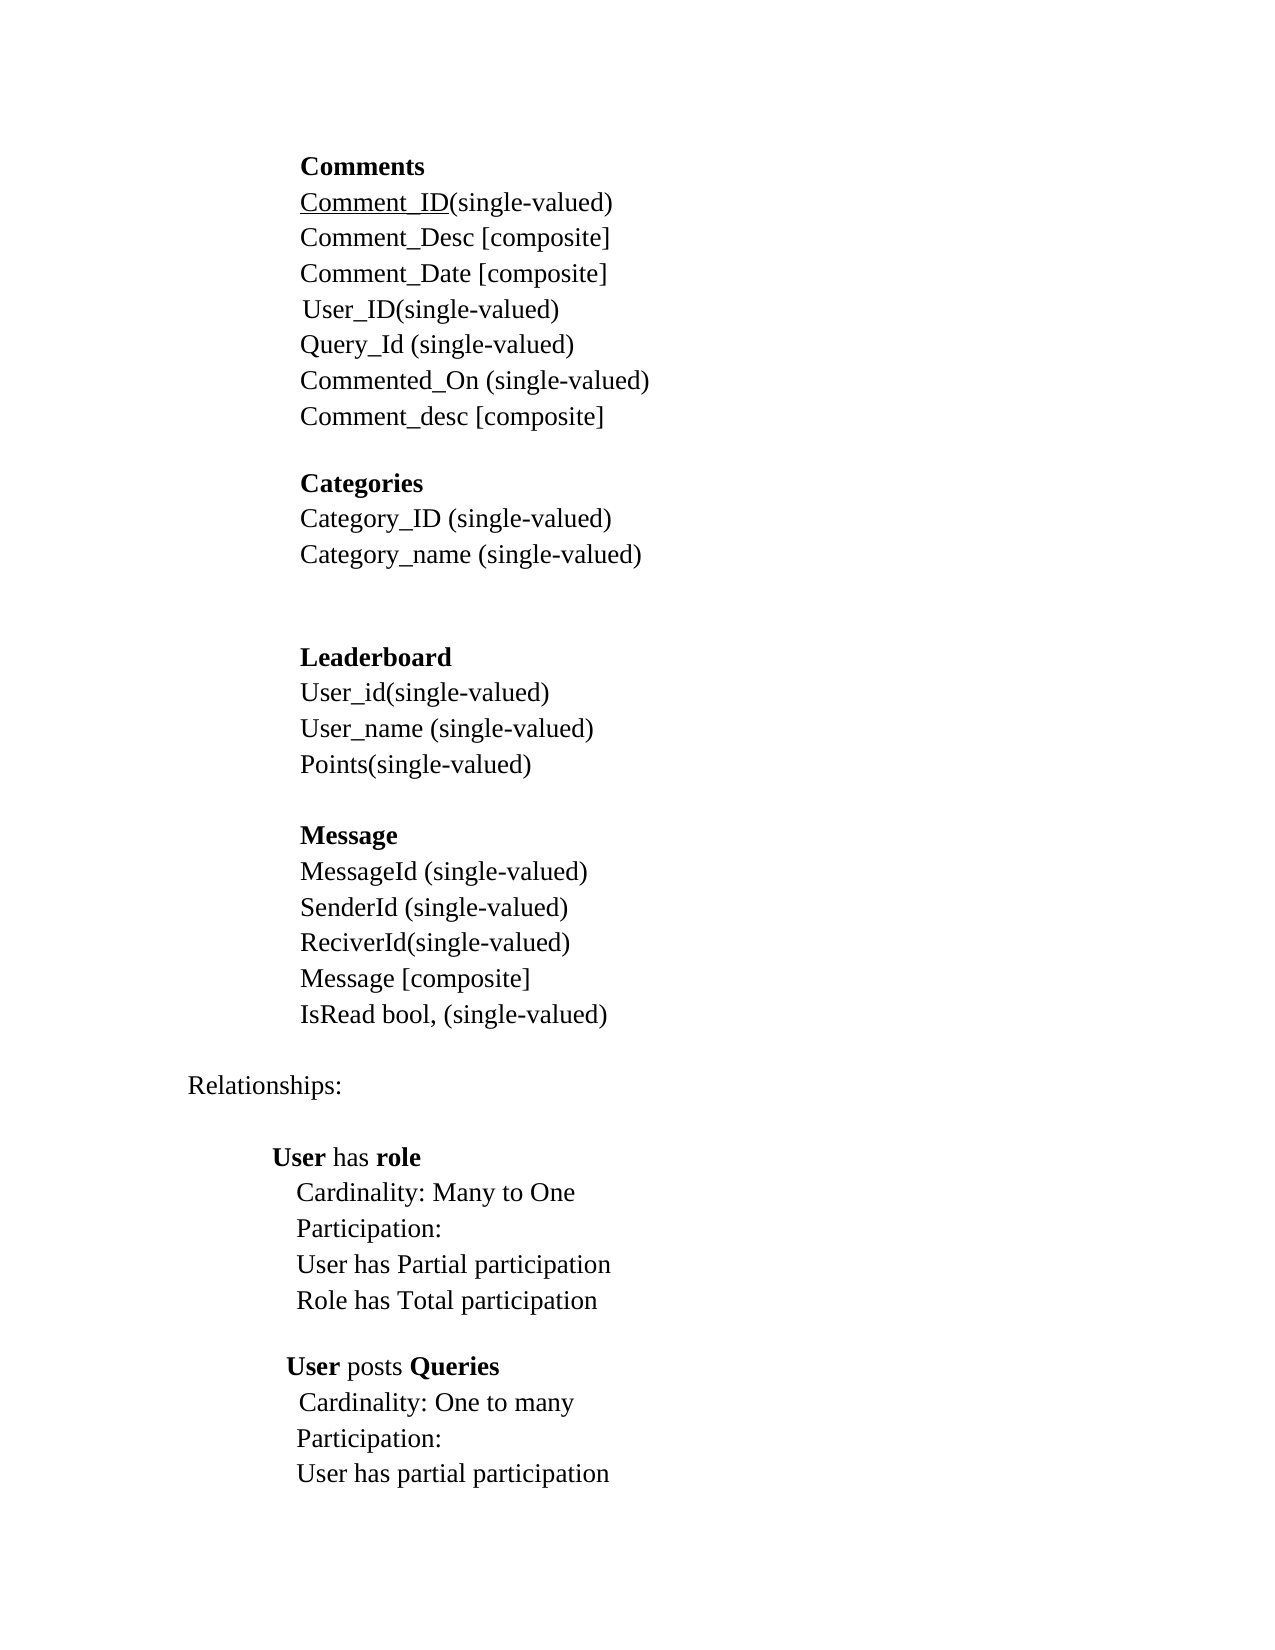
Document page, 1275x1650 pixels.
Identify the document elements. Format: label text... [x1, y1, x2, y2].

text User_id(single-valued) [187, 676, 1125, 707]
text Comment_ID(single-valued) [150, 186, 1125, 217]
text Comment_Date [composite] [187, 257, 1125, 288]
text Message [187, 819, 1125, 850]
text User has role [150, 1141, 1125, 1172]
text ReciverId(single-valued) [187, 926, 1125, 958]
text Cardinality: One to many [150, 1386, 1125, 1417]
text Points(single-valued) [187, 748, 1125, 779]
text Role has Total participation [262, 1284, 1125, 1315]
text Category_ID (single-valued) [187, 502, 1125, 534]
text Relationships: [187, 1069, 1125, 1101]
text User has Partial participation [262, 1248, 1125, 1279]
text Message [composite] [187, 962, 1125, 993]
text Comment_desc [composite] [187, 400, 1125, 431]
text Comments [225, 150, 1125, 181]
text IsRead bool, (single-valued) [187, 998, 1125, 1029]
text User posts Queries [187, 1350, 1125, 1382]
text User has partial participation [262, 1458, 1125, 1489]
text Participation: [262, 1212, 1125, 1243]
text User_ID(single-valued) [187, 293, 1125, 324]
text Category_name (single-valued) [187, 538, 1125, 569]
text Cardinality: Many to One [262, 1177, 1125, 1208]
text Participation: [262, 1422, 1125, 1453]
text Leaderboard [187, 641, 1125, 672]
text Query_Id (single-valued) [187, 329, 1125, 360]
text MessageId (single-valued) [187, 855, 1125, 886]
text User_name (single-valued) [187, 712, 1125, 743]
text SenderId (single-valued) [187, 891, 1125, 922]
text Commented_On (single-valued) [187, 364, 1125, 396]
text Categories [187, 467, 1125, 498]
text Comment_Desc [composite] [187, 221, 1125, 253]
